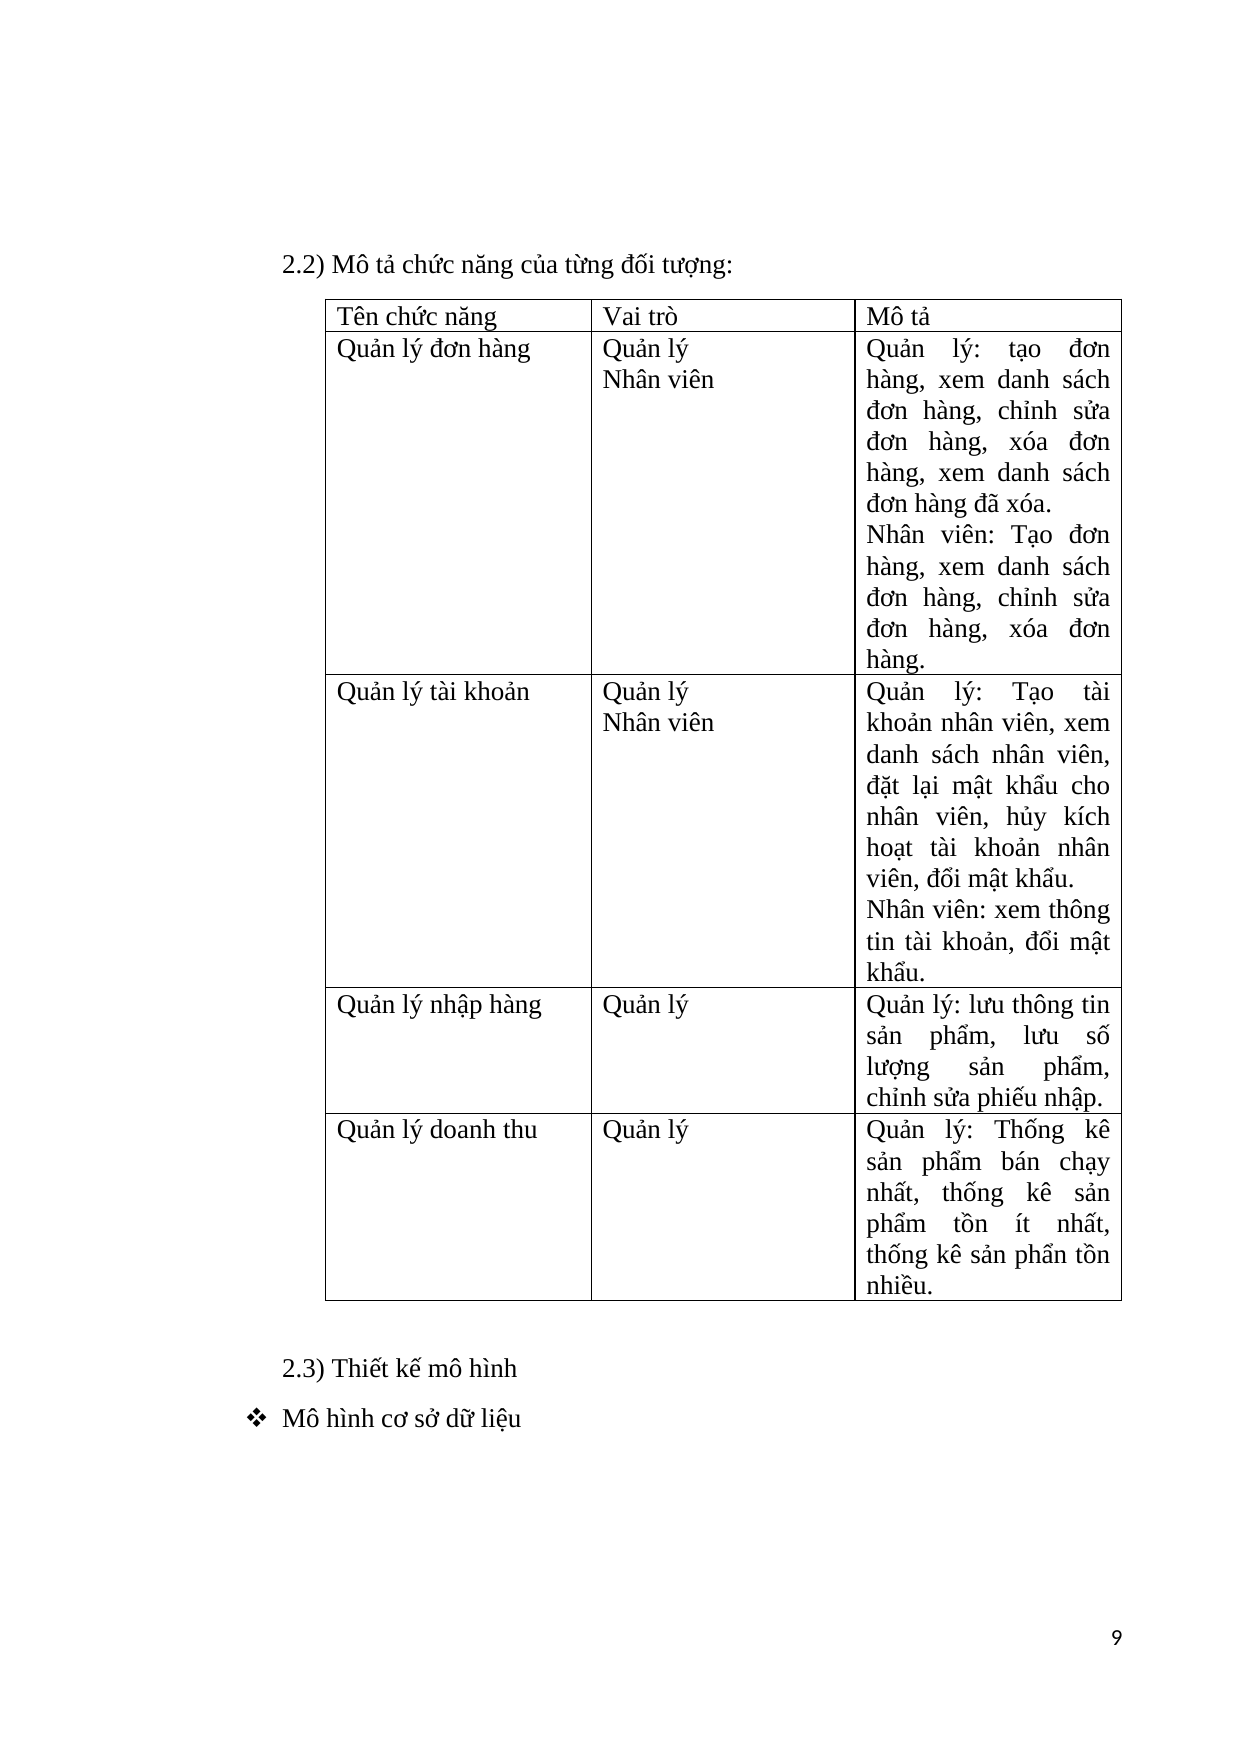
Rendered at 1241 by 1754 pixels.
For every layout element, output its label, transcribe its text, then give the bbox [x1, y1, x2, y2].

list 2.2) Mô tả chức năng của từng đối tượng: [282, 248, 1122, 279]
list 2.3) Thiết kế mô hình [207, 1352, 1122, 1383]
table_header Vai trò [592, 300, 854, 331]
table_cell Quản lý [592, 1114, 854, 1300]
table_cell Quản lý Nhân viên [592, 675, 854, 987]
table_cell Quản lý: lưu thông tin sản phẩm, lưu số lượng sản phẩm, chỉnh sửa phiếu nhập. [856, 988, 1121, 1112]
table_cell Quản lý nhập hàng [326, 988, 591, 1112]
table_cell Quản lý: Thống kê sản phẩm bán chạy nhất, thống kê sản phẩm tồn ít nhất, thống kê sản phẩn tồn nhiều. [856, 1114, 1121, 1300]
table_cell Quản lý doanh thu [326, 1114, 591, 1300]
table_cell Quản lý tài khoản [326, 675, 591, 987]
table_cell Quản lý [592, 988, 854, 1112]
table_cell Quản lý đơn hàng [326, 332, 591, 674]
table_header Mô tả [856, 300, 1121, 331]
table_cell Quản lý Nhân viên [592, 332, 854, 674]
list Mô hình cơ sở dữ liệu [244, 1402, 1122, 1433]
table_header Tên chức năng [326, 300, 591, 331]
table_cell Quản lý: tạo đơn hàng, xem danh sách đơn hàng, chỉnh sửa đơn hàng, xóa đơn hàng, xem danh sách đơn hàng đã xóa. Nhân viên: Tạo đơn hàng, xem danh sách đơn hàng, chỉnh sửa đơn hàng, xóa đơn hàng. [856, 332, 1121, 674]
table_cell Quản lý: Tạo tài khoản nhân viên, xem danh sách nhân viên, đặt lại mật khẩu cho nhân viên, hủy kích hoạt tài khoản nhân viên, đổi mật khẩu. Nhân viên: xem thông tin tài khoản, đổi mật khẩu. [856, 675, 1121, 987]
